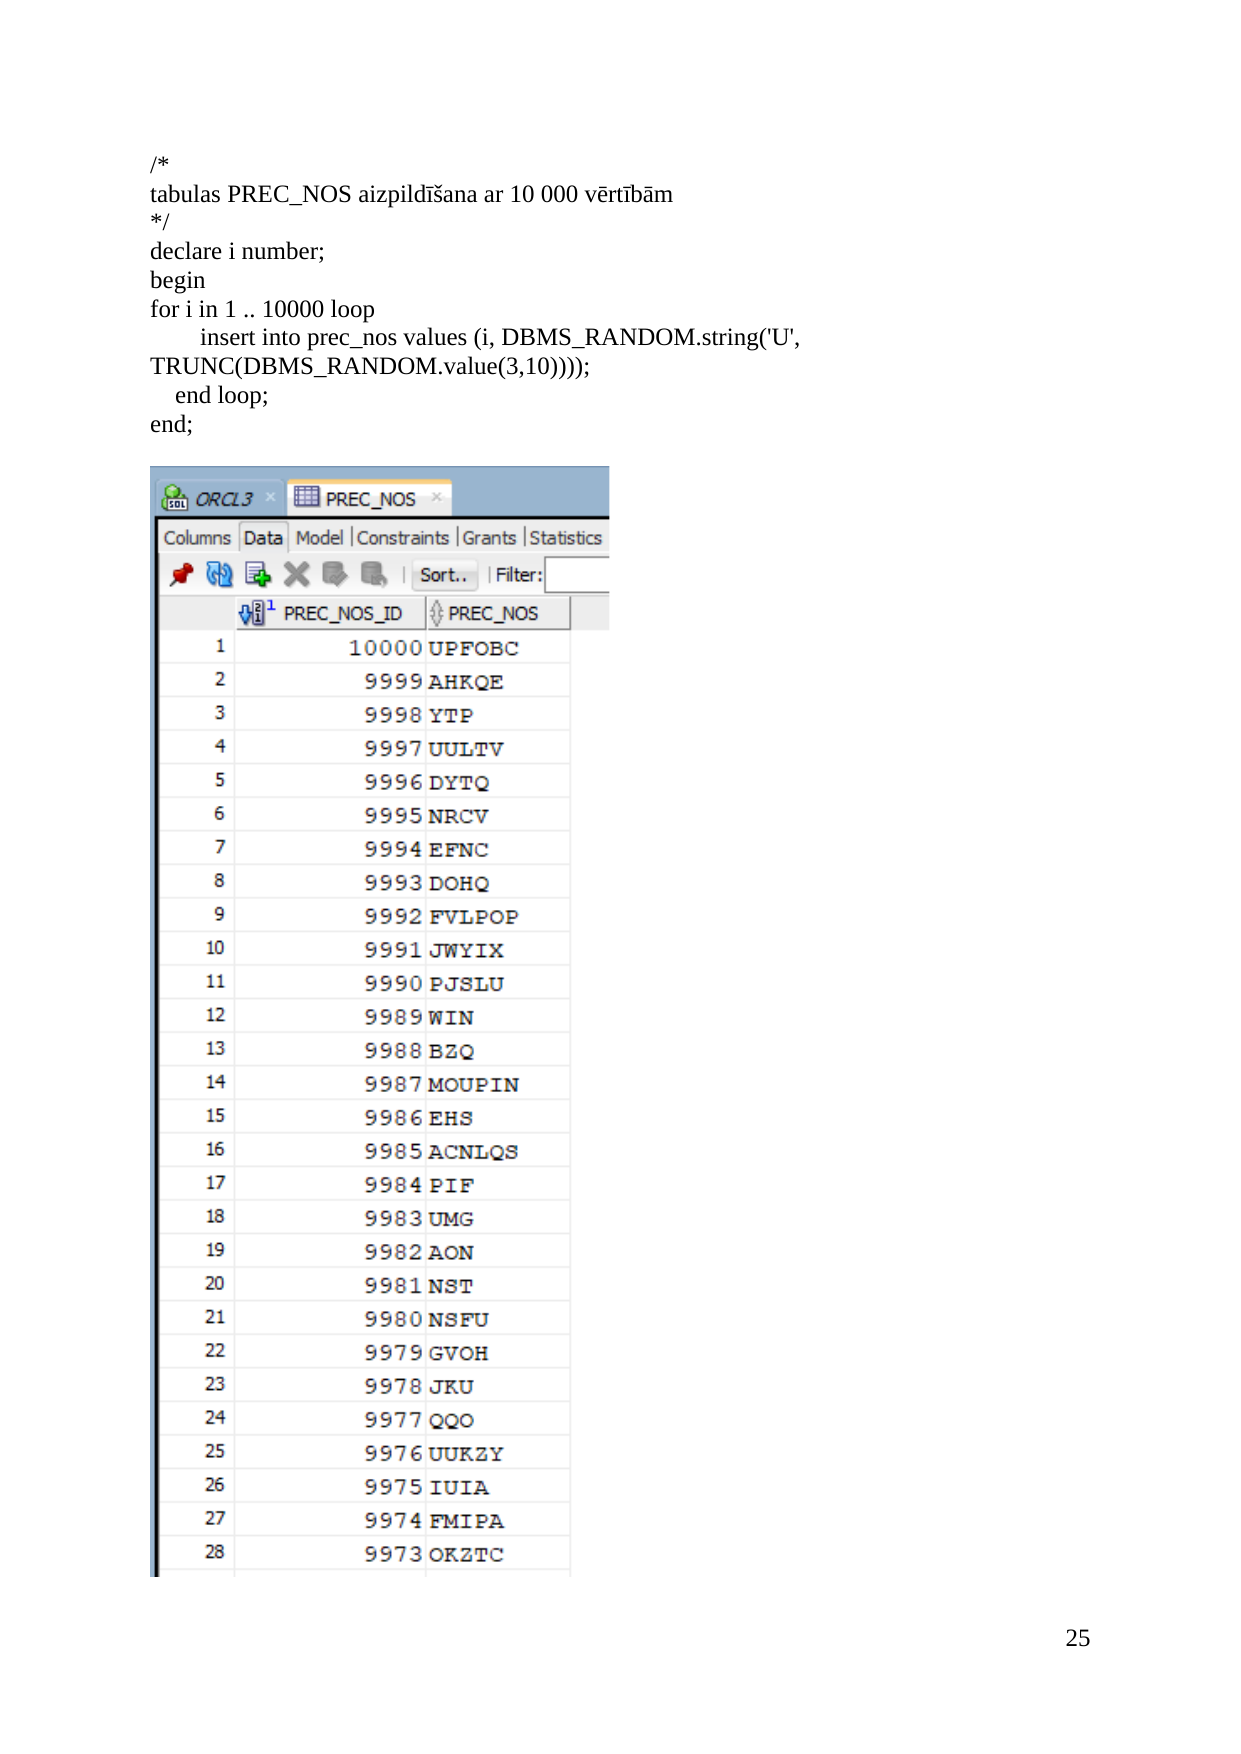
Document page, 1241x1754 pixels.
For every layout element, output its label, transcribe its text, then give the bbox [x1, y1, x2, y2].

text declare i number; [150, 236, 1090, 265]
text end; [150, 409, 1090, 437]
text for i in 1 .. 10000 loop [150, 294, 1090, 322]
text */ [150, 207, 1090, 236]
text end loop; [150, 380, 1090, 409]
text tabulas PREC_NOS aizpildīšana ar 10 000 vērtībām [150, 179, 1090, 207]
picture [150, 466, 610, 1577]
text /* [150, 150, 1090, 179]
text begin [150, 265, 1090, 294]
text insert into prec_nos values (i, DBMS_RANDOM.string('U', TRUNC(DBMS_RANDOM.value(3,10)))); [150, 322, 1090, 380]
